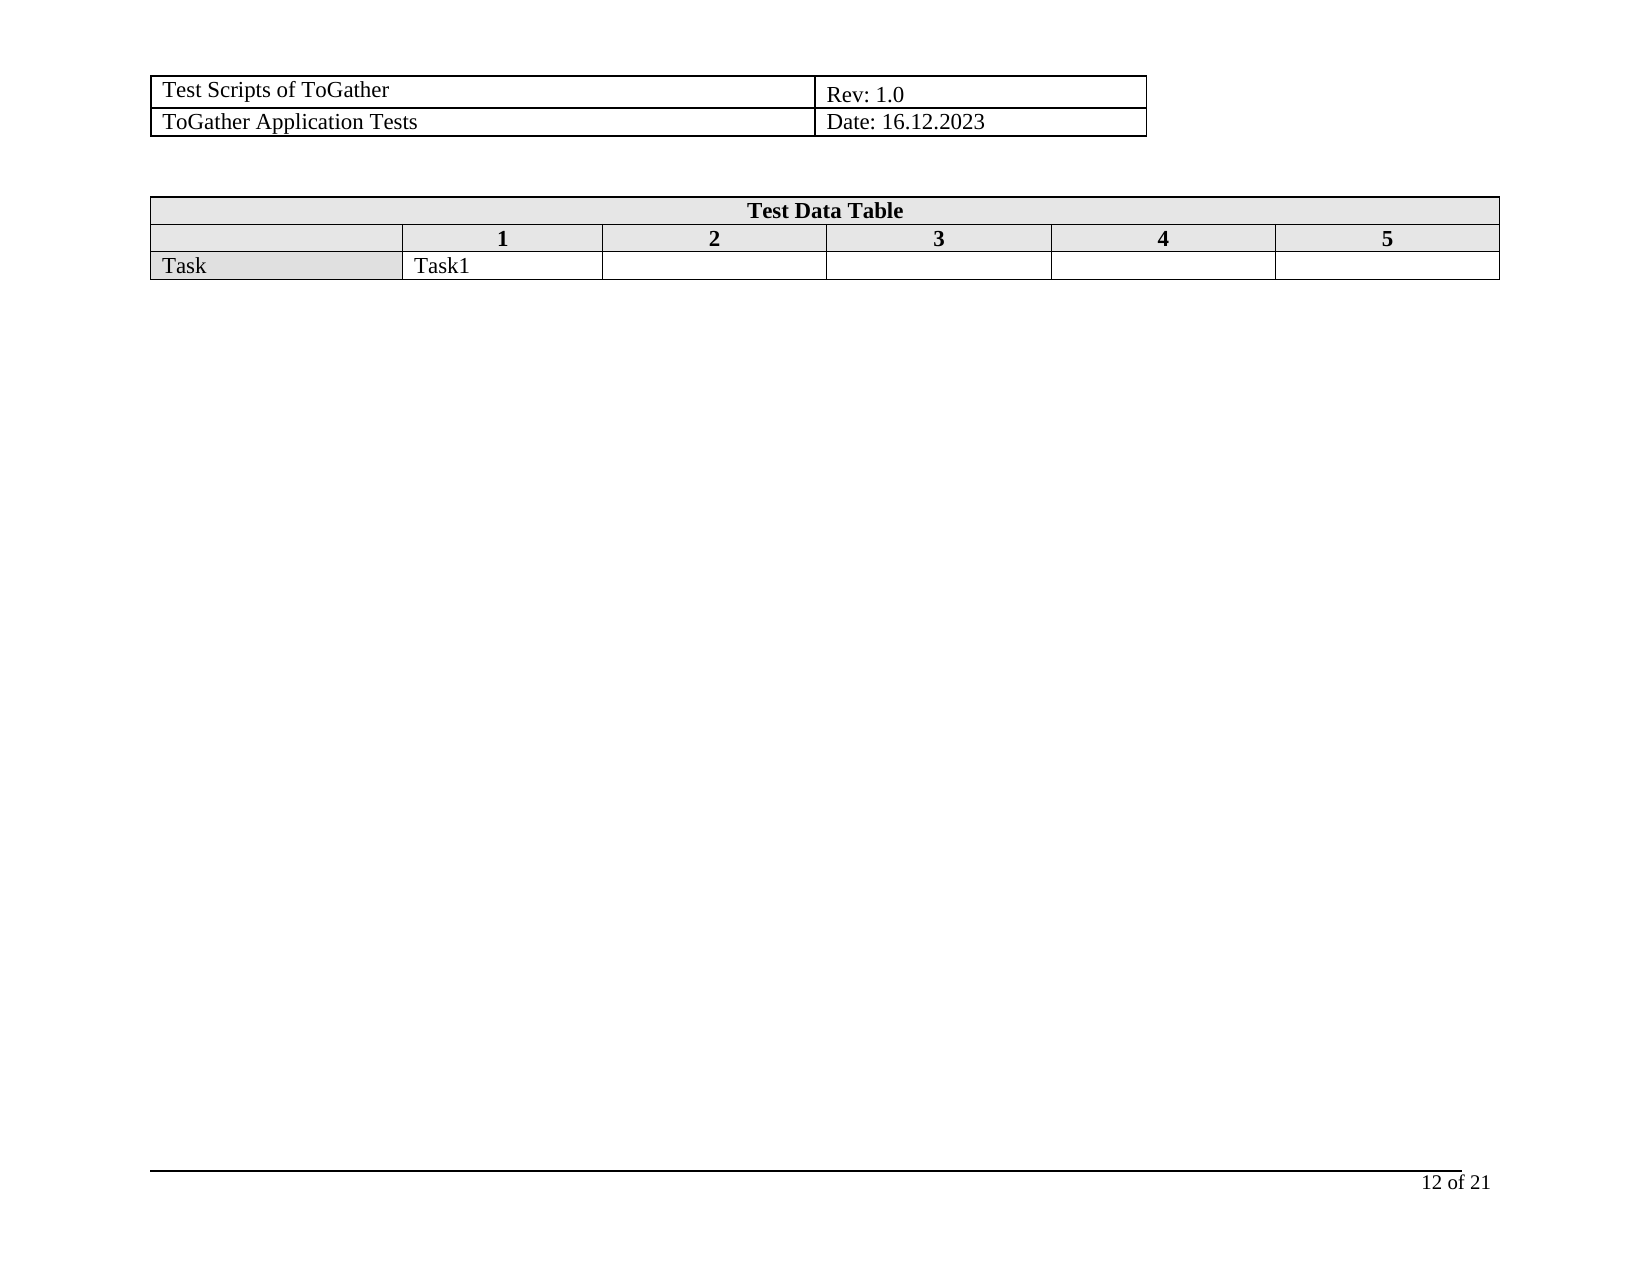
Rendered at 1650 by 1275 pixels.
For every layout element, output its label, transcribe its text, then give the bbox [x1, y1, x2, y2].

table_cell 1 [403, 225, 602, 251]
table_cell Task [151, 252, 402, 279]
table_cell [1276, 252, 1499, 279]
table_cell [1052, 252, 1275, 279]
table_cell 3 [827, 225, 1051, 251]
table_cell Task1 [403, 252, 602, 279]
table_cell 2 [603, 225, 826, 251]
table_header Test Data Table [151, 198, 1499, 224]
table_cell 5 [1276, 225, 1499, 251]
table_cell [827, 252, 1051, 279]
table_cell [151, 225, 402, 251]
table_cell 4 [1052, 225, 1275, 251]
table_cell [603, 252, 826, 279]
